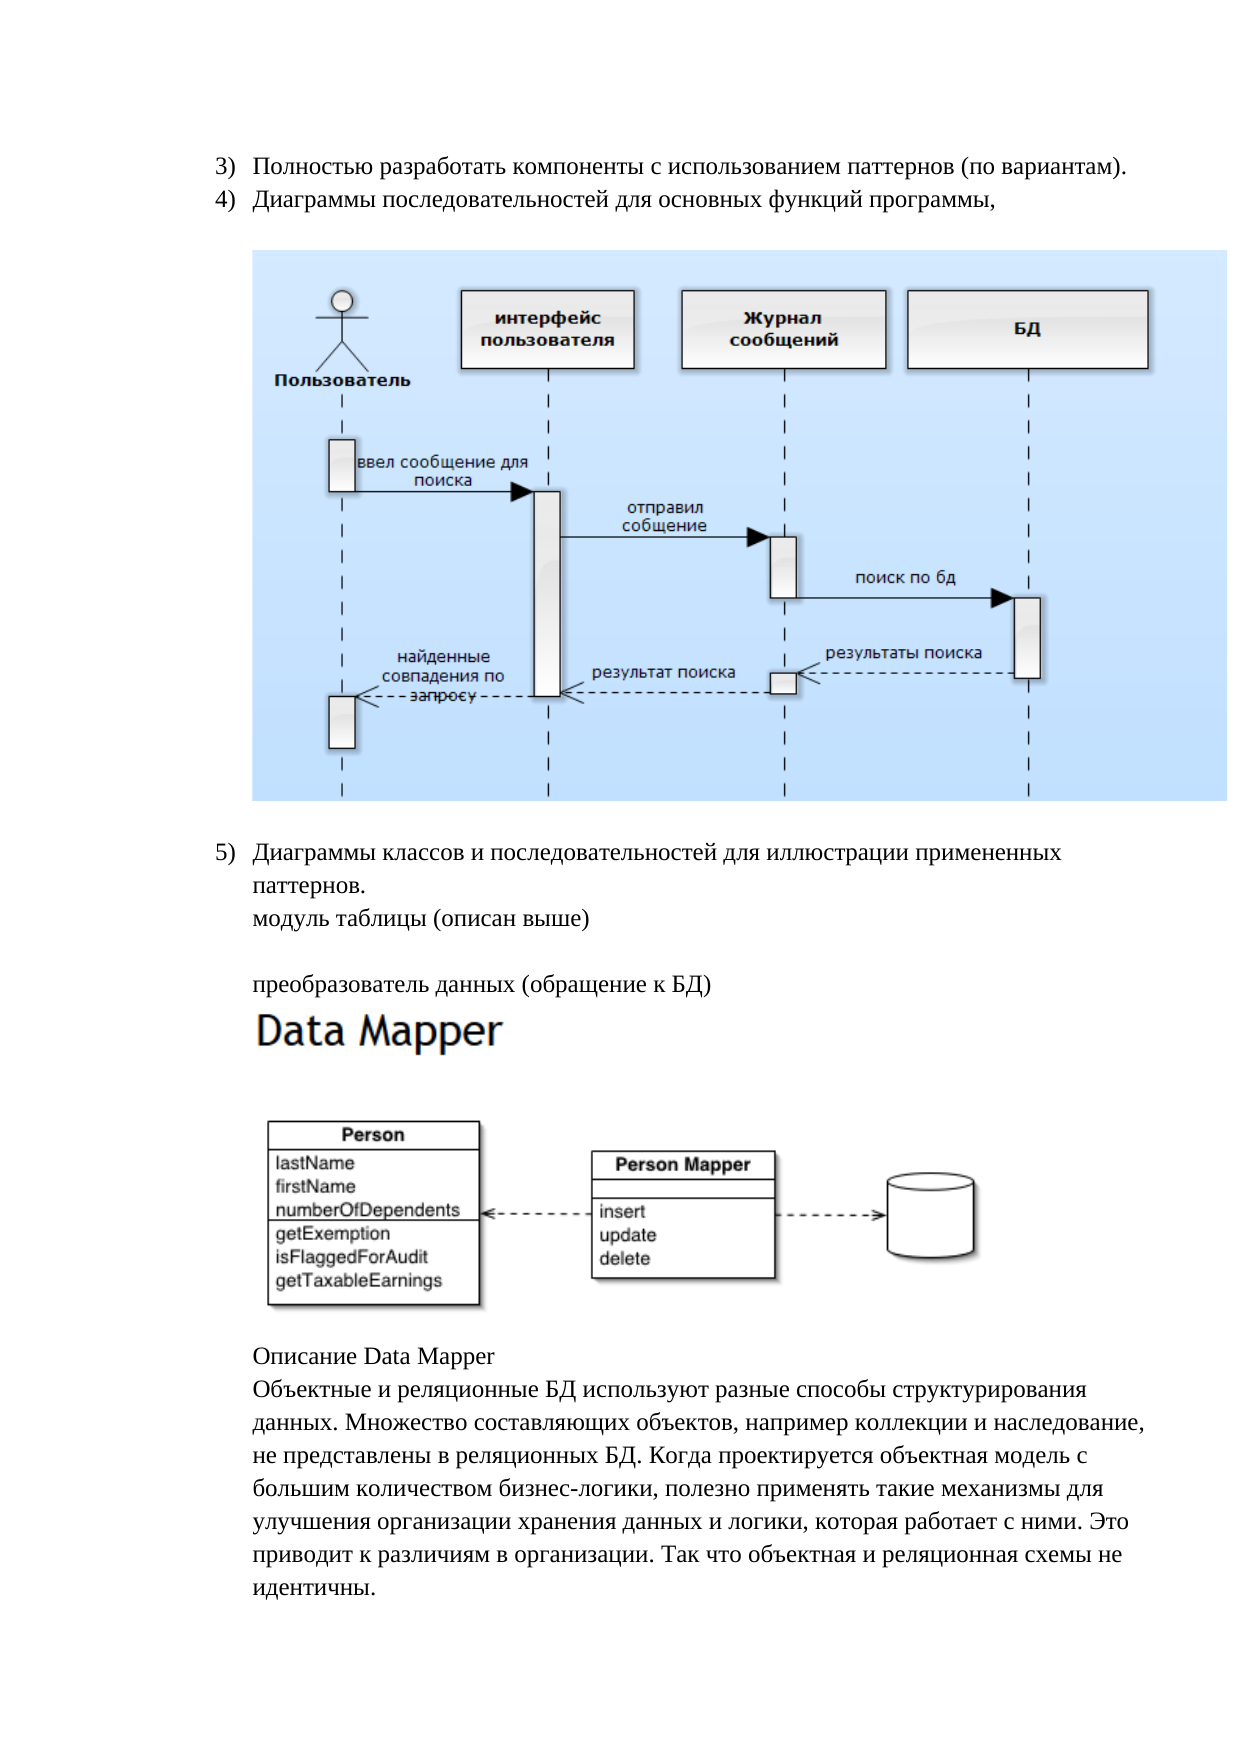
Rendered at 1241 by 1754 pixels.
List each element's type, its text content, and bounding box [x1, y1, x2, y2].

list Объектные и реляционные БД используют разные способы структурирования данных. Множество составляющих объектов, например коллекции и наследование, не представлены в реляционных БД. Когда проектируется объектная модель с большим количеством бизнес-логики, полезно применять такие механизмы для улучшения организации хранения данных и логики, которая работает c ними. Это приводит к различиям в организации. Так что объектная и реляционная схемы не идентичны. [252, 1374, 1152, 1601]
list Описание Data Mapper [252, 1341, 1152, 1370]
list Диаграммы последовательностей для основных функций программы, [215, 184, 1152, 213]
picture [252, 1002, 1020, 1337]
list преобразователь данных (обращение к БД) [252, 969, 1152, 998]
list модуль таблицы (описан выше) [252, 903, 1152, 932]
list Диаграммы классов и последовательностей для иллюстрации примененных паттернов. [215, 837, 1152, 899]
list Полностью разработать компоненты с использованием паттернов (по вариантам). [215, 151, 1152, 180]
picture [252, 250, 1228, 801]
